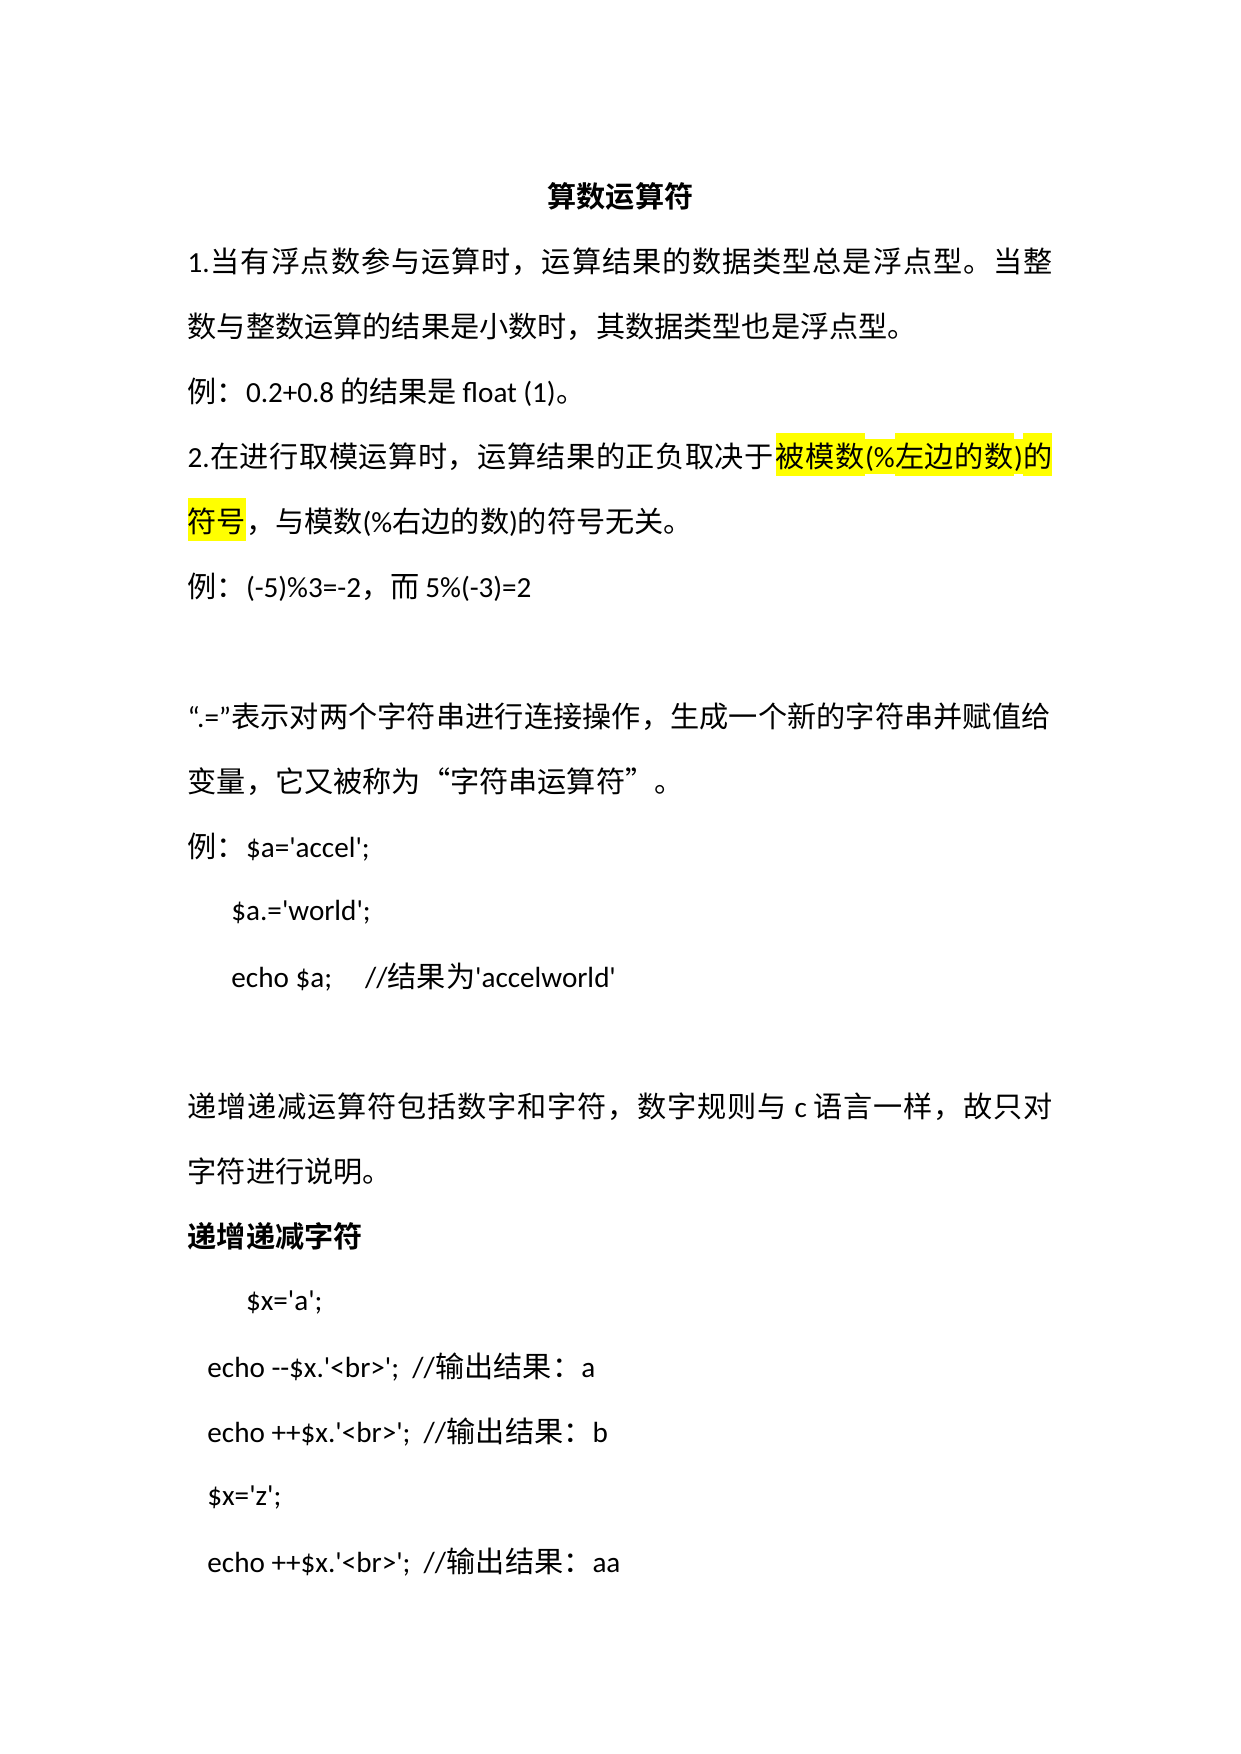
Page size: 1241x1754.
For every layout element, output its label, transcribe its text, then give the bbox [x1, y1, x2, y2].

text $x='a'; [187, 1267, 1053, 1332]
text $a.='world'; [187, 877, 1053, 942]
text 递增递减运算符包括数字和字符，数字规则与c语言一样，故只对字符进行说明。 [187, 1072, 1053, 1202]
text 1.当有浮点数参与运算时，运算结果的数据类型总是浮点型。当整数与整数运算的结果是小数时，其数据类型也是浮点型。 [187, 227, 1053, 357]
text 算数运算符 [187, 162, 1053, 227]
text 例：$a='accel'; [187, 812, 1053, 877]
text $x='z'; [187, 1462, 1053, 1527]
text echo ++$x.'<br>'; //输出结果：b [187, 1397, 1053, 1462]
text 2.在进行取模运算时，运算结果的正负取决于被模数(%左边的数)的符号，与模数(%右边的数)的符号无关。 [187, 422, 1053, 552]
text 例：0.2+0.8的结果是float (1)。 [187, 357, 1053, 422]
text echo --$x.'<br>'; //输出结果：a [187, 1332, 1053, 1397]
text 递增递减字符 [187, 1202, 1053, 1267]
text 例：(-5)%3=-2，而5%(-3)=2 [187, 552, 1053, 617]
text echo $a; //结果为'accelworld' [187, 942, 1053, 1007]
text echo ++$x.'<br>'; //输出结果：aa [187, 1527, 1053, 1592]
text “.=”表示对两个字符串进行连接操作，生成一个新的字符串并赋值给变量，它又被称为“字符串运算符”。 [187, 682, 1053, 812]
